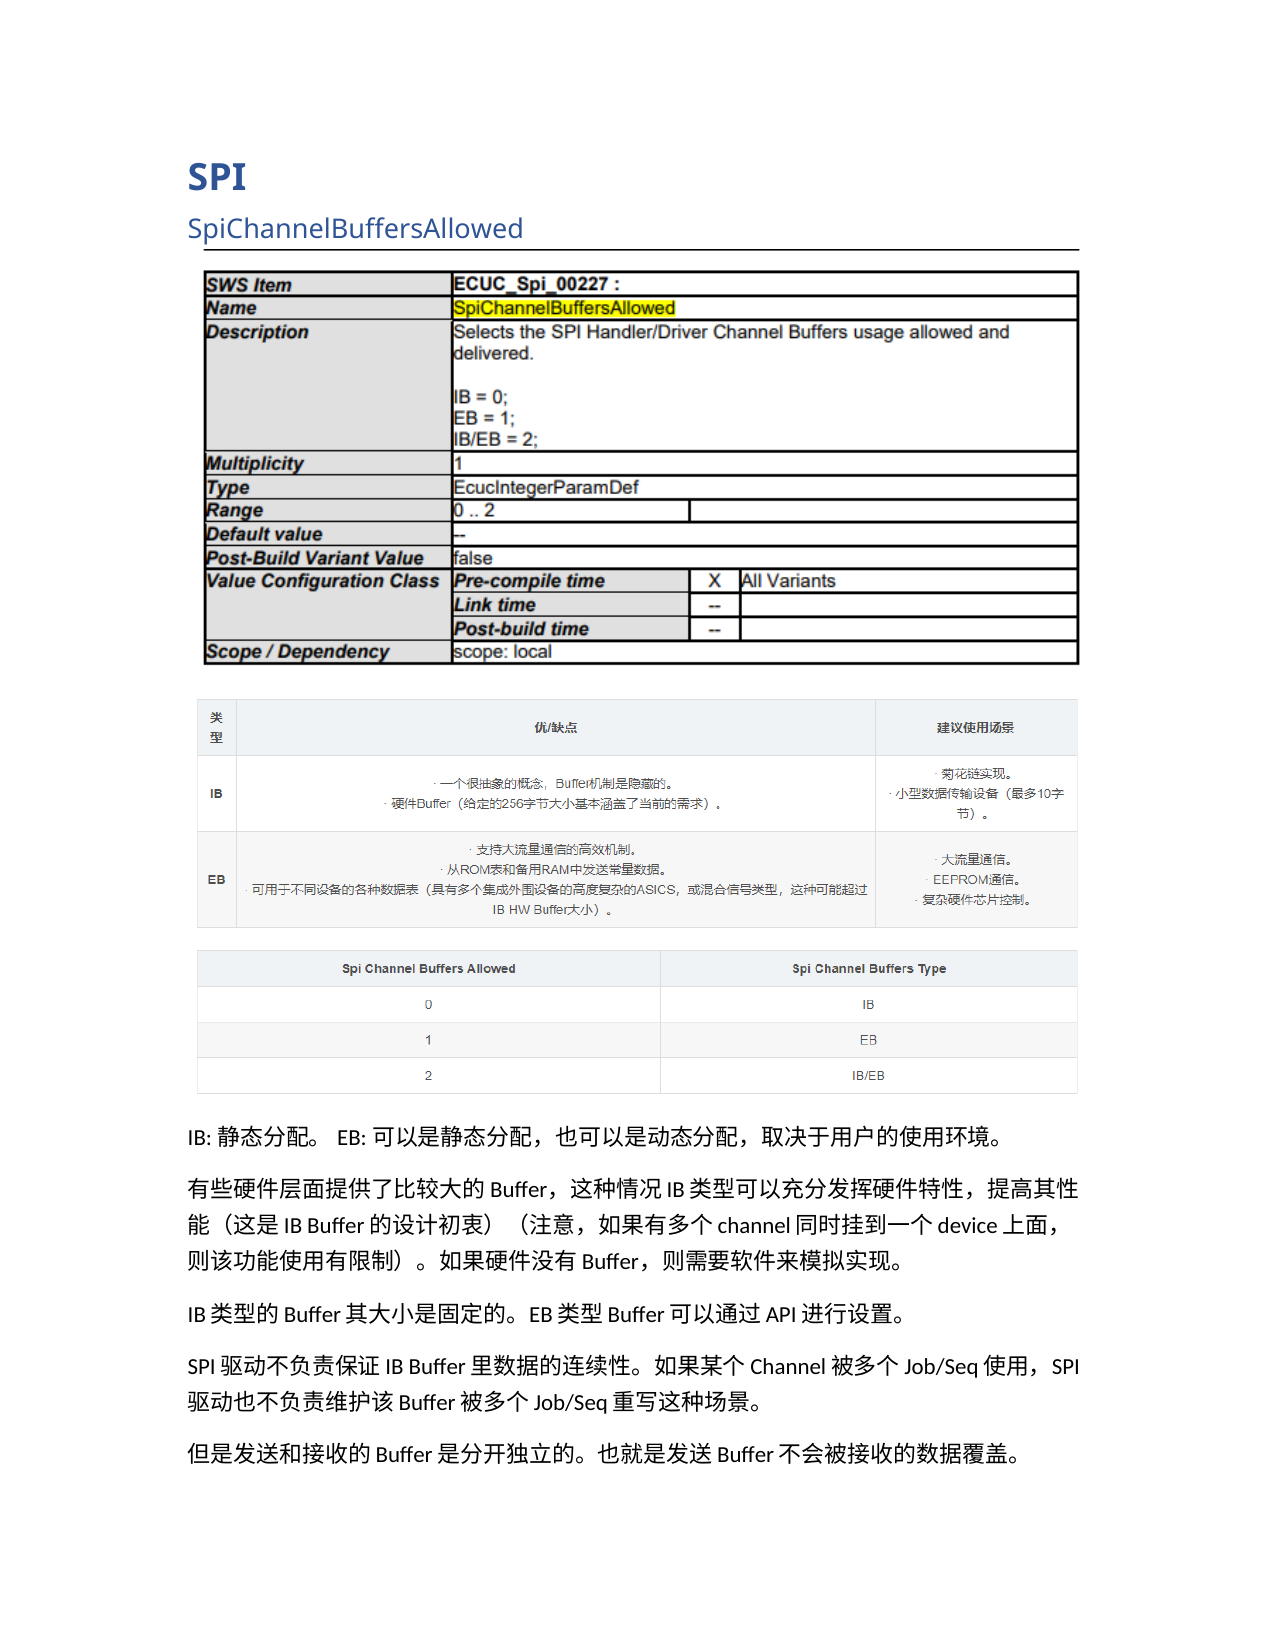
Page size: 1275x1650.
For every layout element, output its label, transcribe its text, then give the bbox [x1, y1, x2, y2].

text 有些硬件层面提供了比较大的Buffer，这种情况IB类型可以充分发挥硬件特性，提高其性能（这是IB Buffer的设计初衷）（注意，如果有多个channel同时挂到一个device上面，则该功能使用有限制）。如果硬件没有Buffer，则需要软件来模拟实现。 [187, 1171, 1087, 1276]
subtitle SPI [187, 150, 1087, 201]
text SPI驱动不负责保证IB Buffer里数据的连续性。如果某个Channel被多个Job/Seq使用，SPI驱动也不负责维护该Buffer被多个Job/Seq重写这种场景。 [187, 1348, 1087, 1417]
picture [187, 249, 1088, 675]
text IB: 静态分配。 EB: 可以是静态分配，也可以是动态分配，取决于用户的使用环境。 [187, 1119, 1087, 1152]
text 但是发送和接收的Buffer是分开独立的。也就是发送Buffer不会被接收的数据覆盖。 [187, 1436, 1087, 1469]
subtitle SpiChannelBuffersAllowed [187, 209, 1087, 246]
text IB类型的Buffer其大小是固定的。EB类型Buffer可以通过API进行设置。 [187, 1295, 1087, 1329]
picture [187, 693, 1088, 1100]
